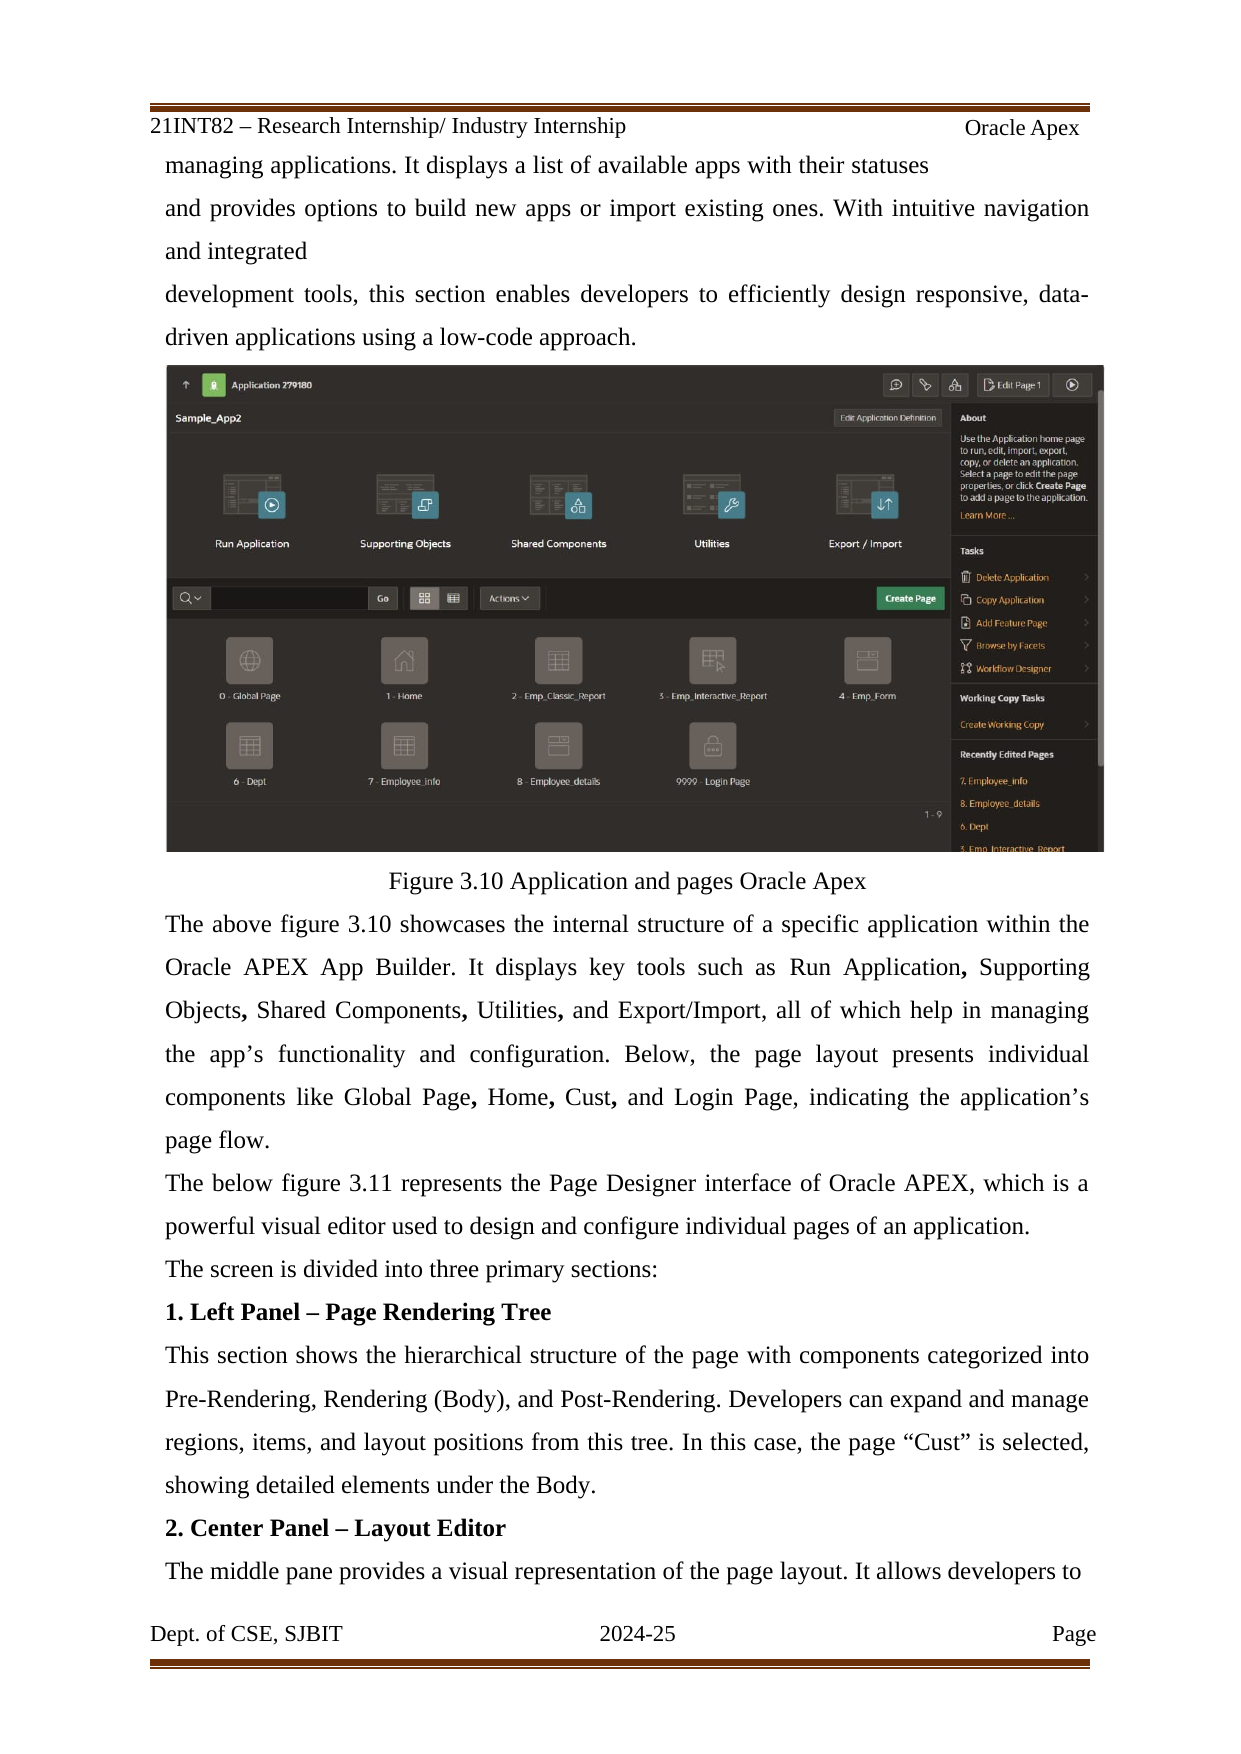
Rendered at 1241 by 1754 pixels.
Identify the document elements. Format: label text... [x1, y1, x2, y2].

text The above figure 3.10 showcases the internal structure of a specific application within the Oracle APEX App Builder. It displays key tools such as Run Application, Supporting Objects, Shared Components, Utilities, and Export/Import, all of which help in managing the app’s functionality and configuration. Below, the page layout presents individual components like Global Page, Home, Cust, and Login Page, indicating the application’s page flow. [165, 909, 1090, 1154]
text The screen is divided into three primary sections: [165, 1254, 1090, 1283]
text 2. Center Panel – Layout Editor [165, 1513, 1090, 1542]
picture [164, 365, 1105, 852]
text This section shows the hierarchical structure of the page with components categorized into Pre-Rendering, Rendering (Body), and Post-Rendering. Developers can expand and manage regions, items, and layout positions from this tree. In this case, the page “Cust” is selected, showing detailed elements under the Body. [165, 1341, 1090, 1499]
text development tools, this section enables developers to efficiently design responsive, data-driven applications using a low-code approach. [165, 279, 1090, 351]
text Figure 3.10 Application and pages Oracle Apex [165, 866, 1090, 895]
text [165, 150, 1090, 265]
text The middle pane provides a visual representation of the page layout. It allows developers to [165, 1556, 1090, 1585]
text The below figure 3.11 represents the Page Designer interface of Oracle APEX, which is a powerful visual editor used to design and configure individual pages of an application. [165, 1168, 1090, 1240]
text 1. Left Panel – Page Rendering Tree [165, 1297, 1090, 1326]
